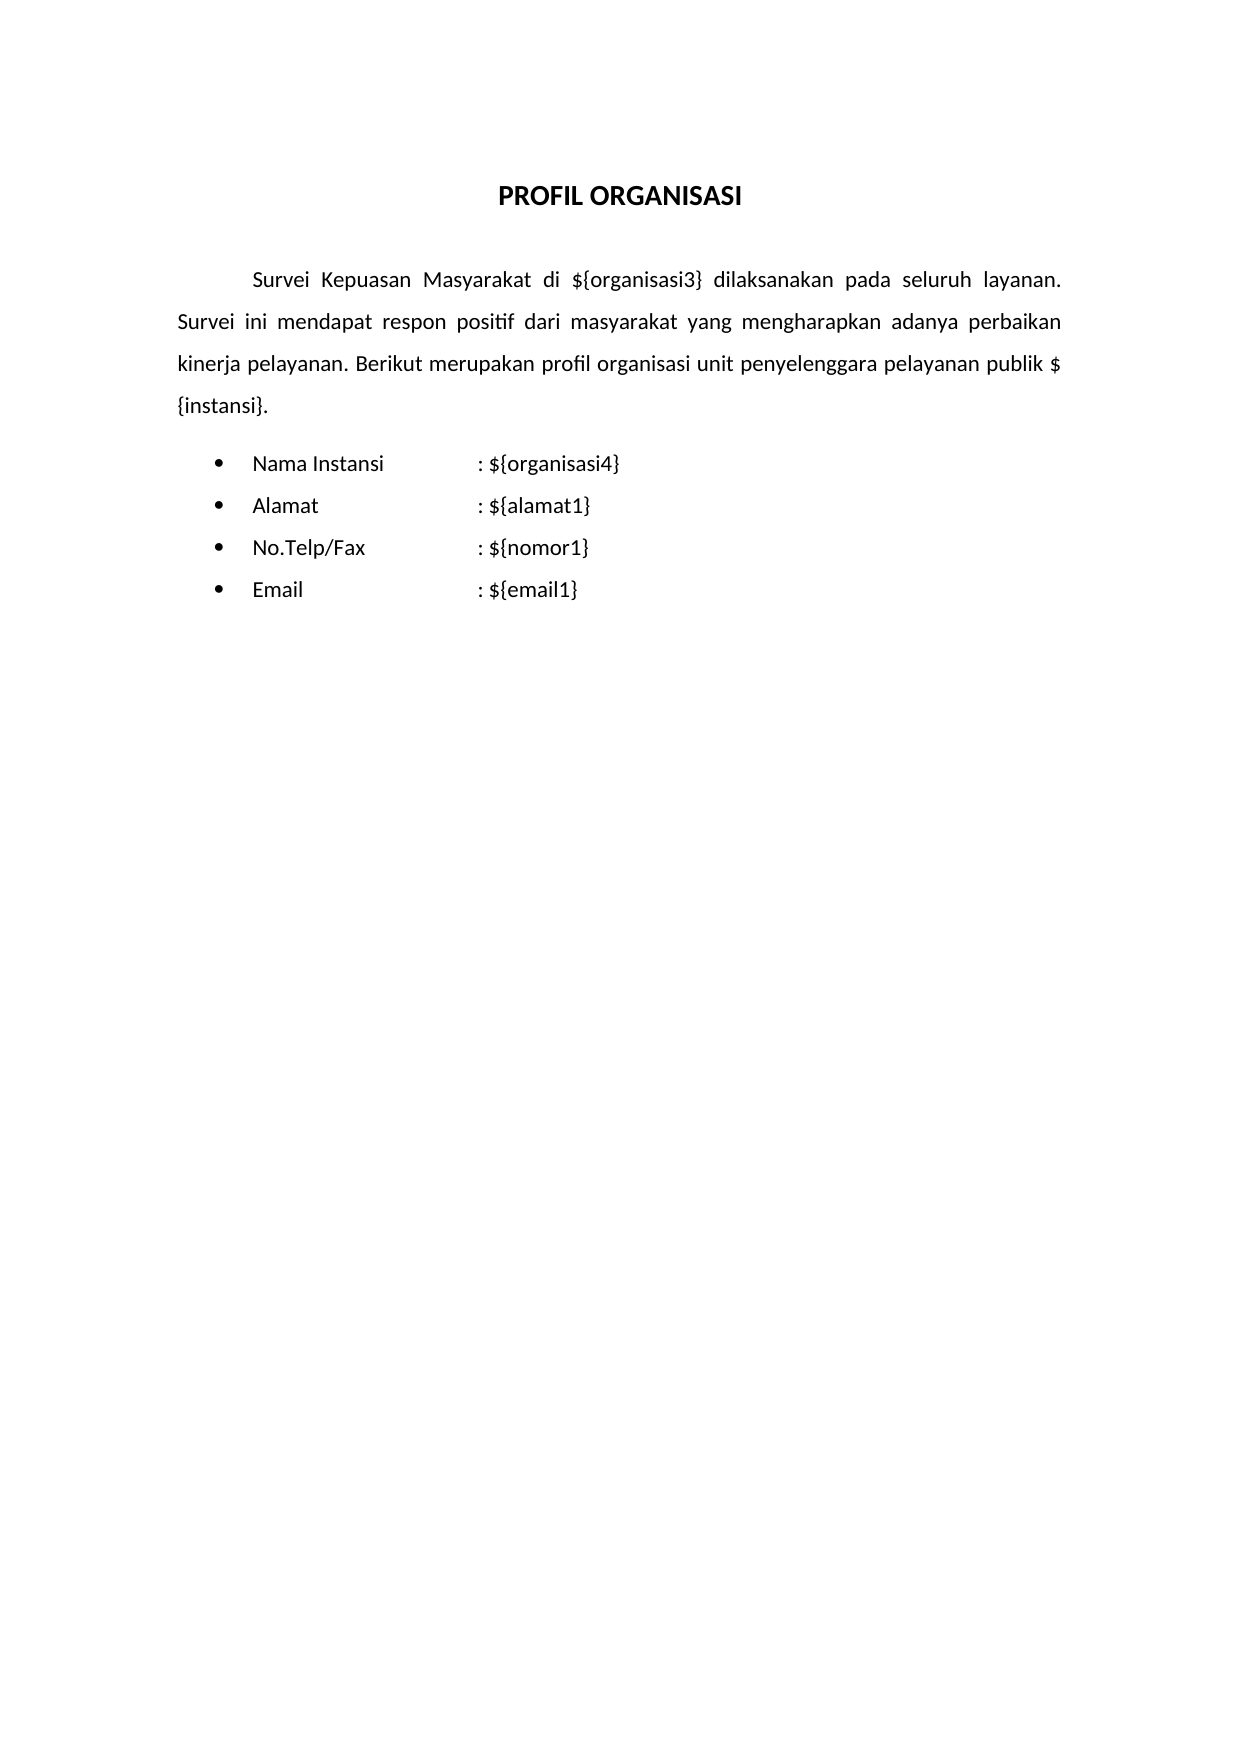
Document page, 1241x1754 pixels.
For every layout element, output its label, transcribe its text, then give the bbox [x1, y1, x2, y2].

list Alamat : ${alamat1} [215, 491, 1063, 519]
text PROFIL ORGANISASI [177, 177, 1063, 213]
list No.Telp/Fax : ${nomor1} [215, 533, 1063, 561]
text Survei Kepuasan Masyarakat di ${organisasi3} dilaksanakan pada seluruh layanan. Survei ini mendapat respon positif dari masyarakat yang mengharapkan adanya perbaikan kinerja pelayanan. Berikut merupakan profil organisasi unit penyelenggara pelayanan publik ${instansi}. [177, 265, 1063, 419]
list Nama Instansi : ${organisasi4} [215, 449, 1063, 477]
list Email : ${email1} [215, 575, 1063, 603]
